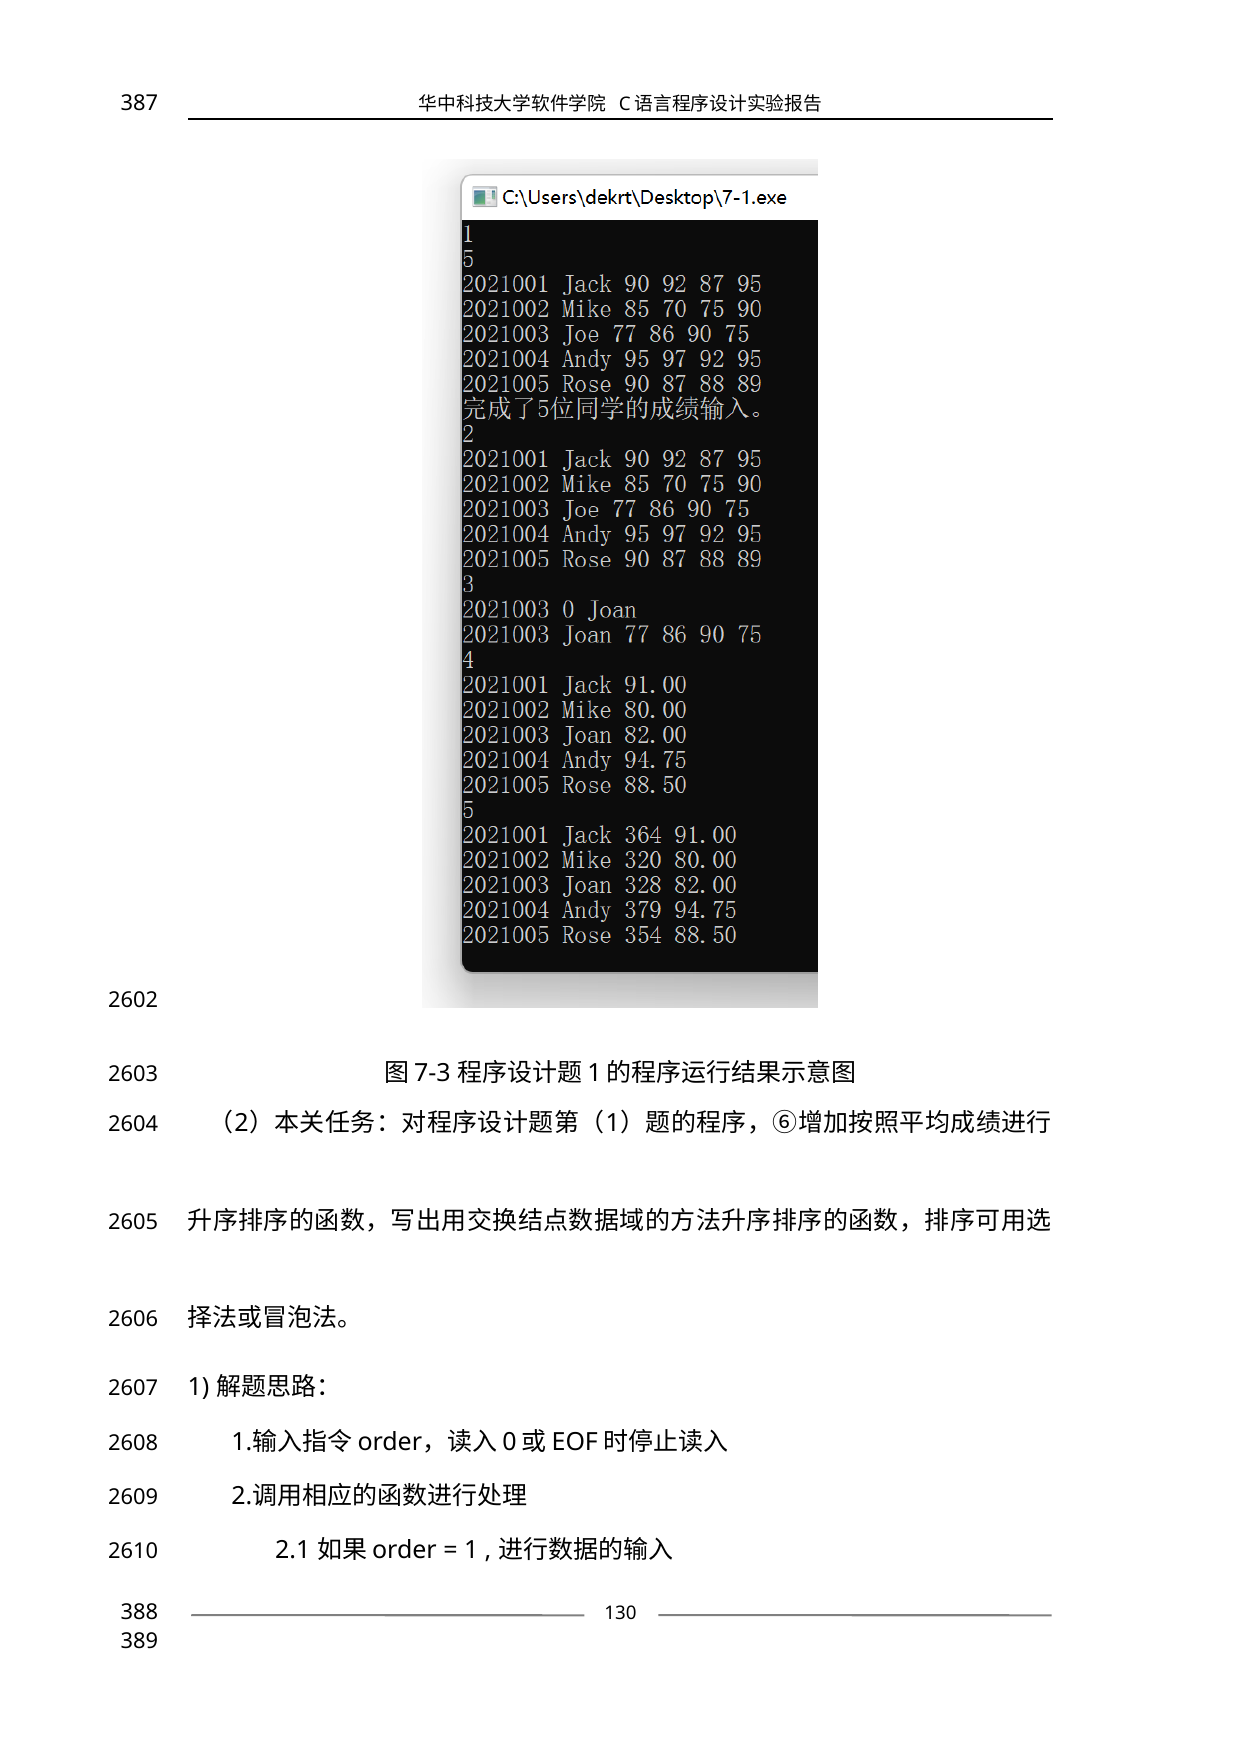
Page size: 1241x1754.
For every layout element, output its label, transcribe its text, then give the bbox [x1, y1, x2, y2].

text 1.输入指令order，读入0或EOF时停止读入 [187, 1421, 1053, 1457]
text 1) 解题思路： [187, 1367, 1053, 1403]
text 2.调用相应的函数进行处理 [187, 1475, 1053, 1512]
text 图7-3 程序设计题1的程序运行结果示意图 [187, 1052, 1053, 1088]
picture [422, 159, 818, 1008]
text 2.1 如果order = 1 , 进行数据的输入 [187, 1530, 1053, 1566]
text （2）本关任务：对程序设计题第（1）题的程序，⑥增加按照平均成绩进行升序排序的函数，写出用交换结点数据域的方法升序排序的函数，排序可用选择法或冒泡法。 [187, 1088, 1053, 1348]
